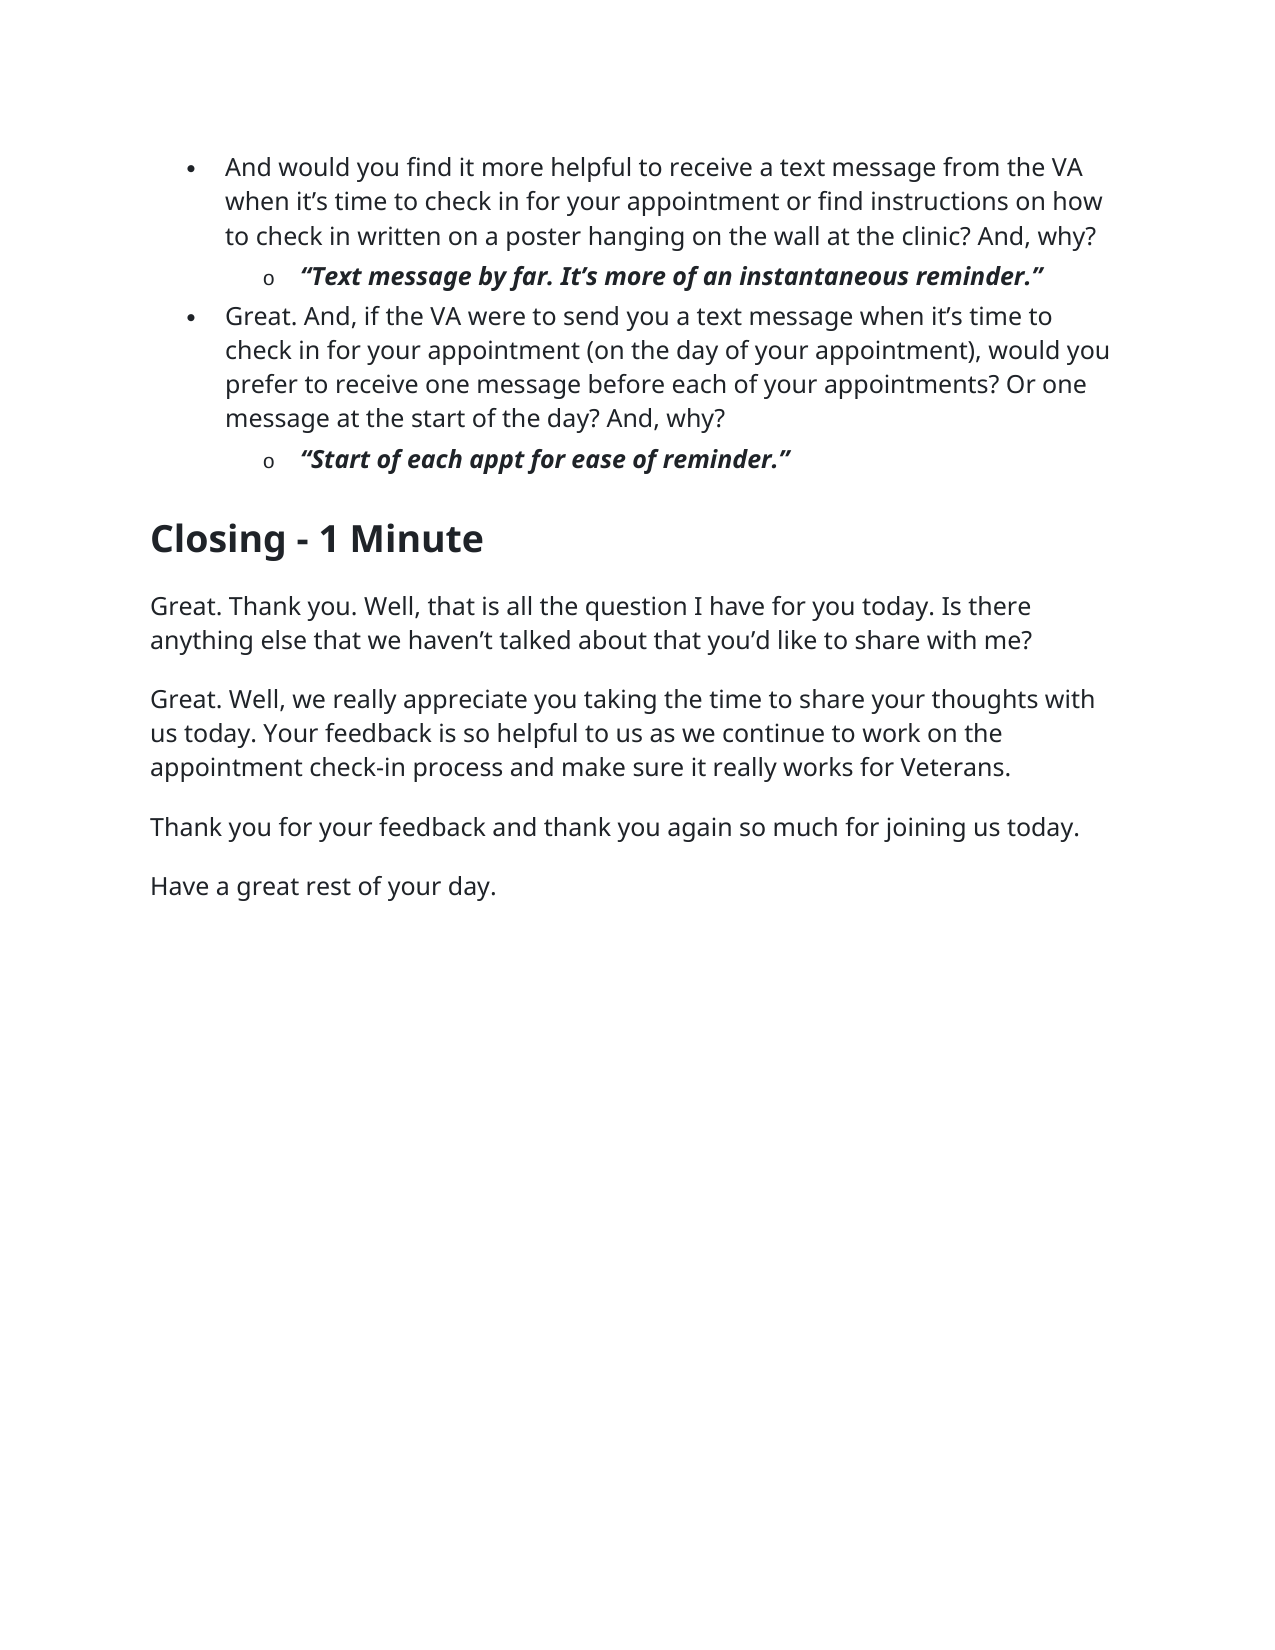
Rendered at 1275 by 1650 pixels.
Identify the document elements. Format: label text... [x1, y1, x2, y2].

text Have a great rest of your day. [150, 868, 1125, 902]
text Great. Thank you. Well, that is all the question I have for you today. Is there anything else that we haven’t talked about that you’d like to share with me? [150, 589, 1125, 657]
list Great. And, if the VA were to send you a text message when it’s time to check in for your appointment (on the day of your appointment), would you prefer to receive one message before each of your appointments? Or one message at the start of the day? And, why? [187, 299, 1125, 435]
list And would you find it more helpful to receive a text message from the VA when it’s time to check in for your appointment or find instructions on how to check in written on a poster hanging on the wall at the clinic? And, why? [187, 150, 1125, 252]
list “Start of each appt for ease of reminder.” [262, 441, 1125, 475]
text Great. Well, we really appreciate you taking the time to share your thoughts with us today. Your feedback is so helpful to us as we continue to work on the appointment check-in process and make sure it really works for Veterans. [150, 682, 1125, 784]
list “Text message by far. It’s more of an instantaneous reminder.” [262, 258, 1125, 292]
text Thank you for your feedback and thank you again so much for joining us today. [150, 809, 1125, 843]
text Closing - 1 Minute [150, 513, 1125, 564]
